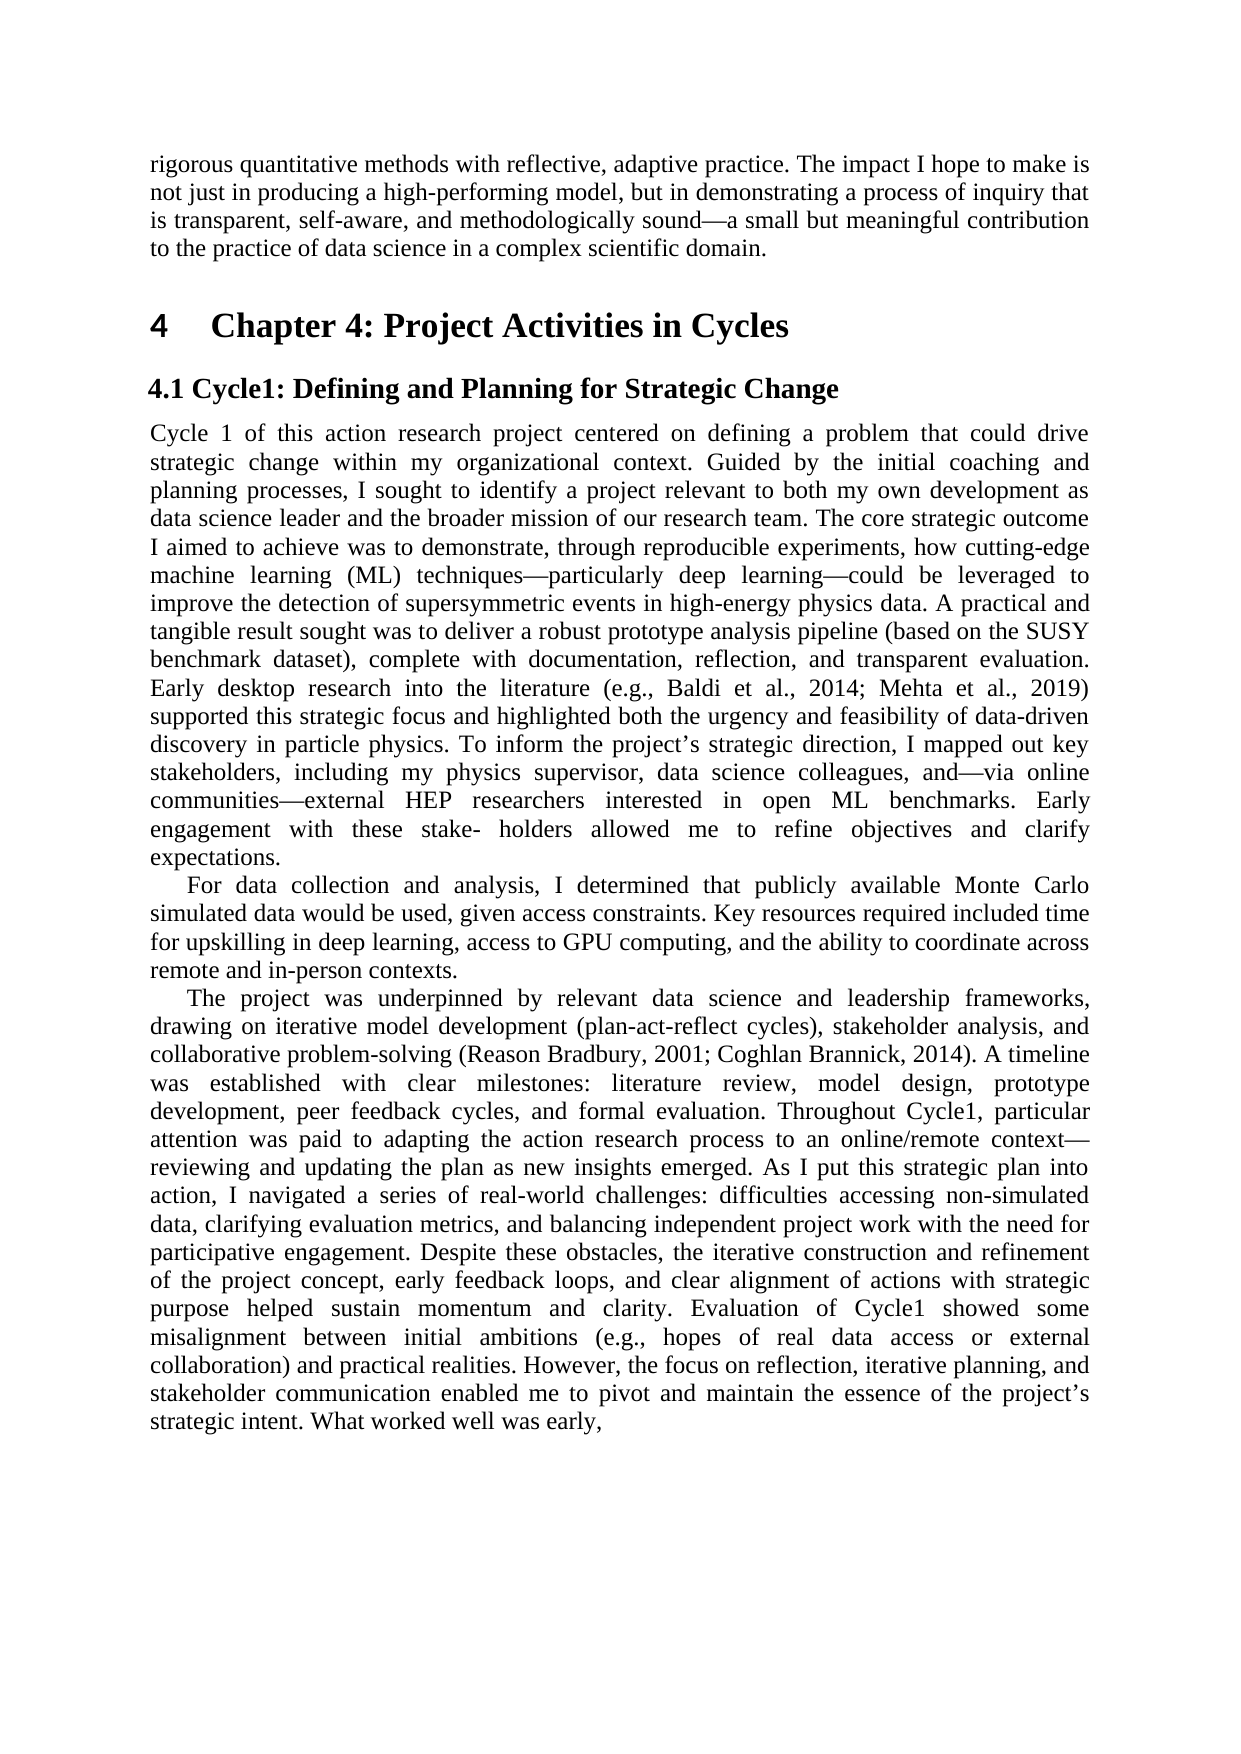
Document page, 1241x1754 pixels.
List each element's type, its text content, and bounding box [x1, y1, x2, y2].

subtitle Chapter 4: Project Activities in Cycles [150, 303, 1240, 346]
subtitle 4.1 Cycle1: Defining and Planning for Strategic Change [148, 371, 1240, 404]
text For data collection and analysis, I determined that publicly available Monte Carlo simulated data would be used, given access constraints. Key resources required included time for upskilling in deep learning, access to GPU computing, and the ability to coordinate across remote and in-person contexts. [150, 871, 1091, 984]
text rigorous quantitative methods with reflective, adaptive practice. The impact I hope to make is not just in producing a high-performing model, but in demonstrating a process of inquiry that is transparent, self-aware, and methodologically sound—a small but meaningful contribution to the practice of data science in a complex scientific domain. [150, 149, 1091, 262]
text The project was underpinned by relevant data science and leadership frameworks, drawing on iterative model development (plan-act-reflect cycles), stakeholder analysis, and collaborative problem-solving (Reason Bradbury, 2001; Coghlan Brannick, 2014). A timeline was established with clear milestones: literature review, model design, prototype development, peer feedback cycles, and formal evaluation. Throughout Cycle1, particular attention was paid to adapting the action research process to an online/remote context—reviewing and updating the plan as new insights emerged. As I put this strategic plan into action, I navigated a series of real-world challenges: difficulties accessing non-simulated data, clarifying evaluation metrics, and balancing independent project work with the need for participative engagement. Despite these obstacles, the iterative construction and refinement of the project concept, early feedback loops, and clear alignment of actions with strategic purpose helped sustain momentum and clarity. Evaluation of Cycle1 showed some misalignment between initial ambitions (e.g., hopes of real data access or external collaboration) and practical realities. However, the focus on reflection, iterative planning, and stakeholder communication enabled me to pivot and maintain the essence of the project’s strategic intent. What worked well was early, [150, 984, 1091, 1435]
text Cycle 1 of this action research project centered on defining a problem that could drive strategic change within my organizational context. Guided by the initial coaching and planning processes, I sought to identify a project relevant to both my own development as data science leader and the broader mission of our research team. The core strategic outcome I aimed to achieve was to demonstrate, through reproducible experiments, how cutting-edge machine learning (ML) techniques—particularly deep learning—could be leveraged to improve the detection of supersymmetric events in high-energy physics data. A practical and tangible result sought was to deliver a robust prototype analysis pipeline (based on the SUSY benchmark dataset), complete with documentation, reflection, and transparent evaluation. Early desktop research into the literature (e.g., Baldi et al., 2014; Mehta et al., 2019) supported this strategic focus and highlighted both the urgency and feasibility of data-driven discovery in particle physics. To inform the project’s strategic direction, I mapped out key stakeholders, including my physics supervisor, data science colleagues, and—via online communities—external HEP researchers interested in open ML benchmarks. Early engagement with these stake- holders allowed me to refine objectives and clarify expectations. [150, 419, 1091, 871]
